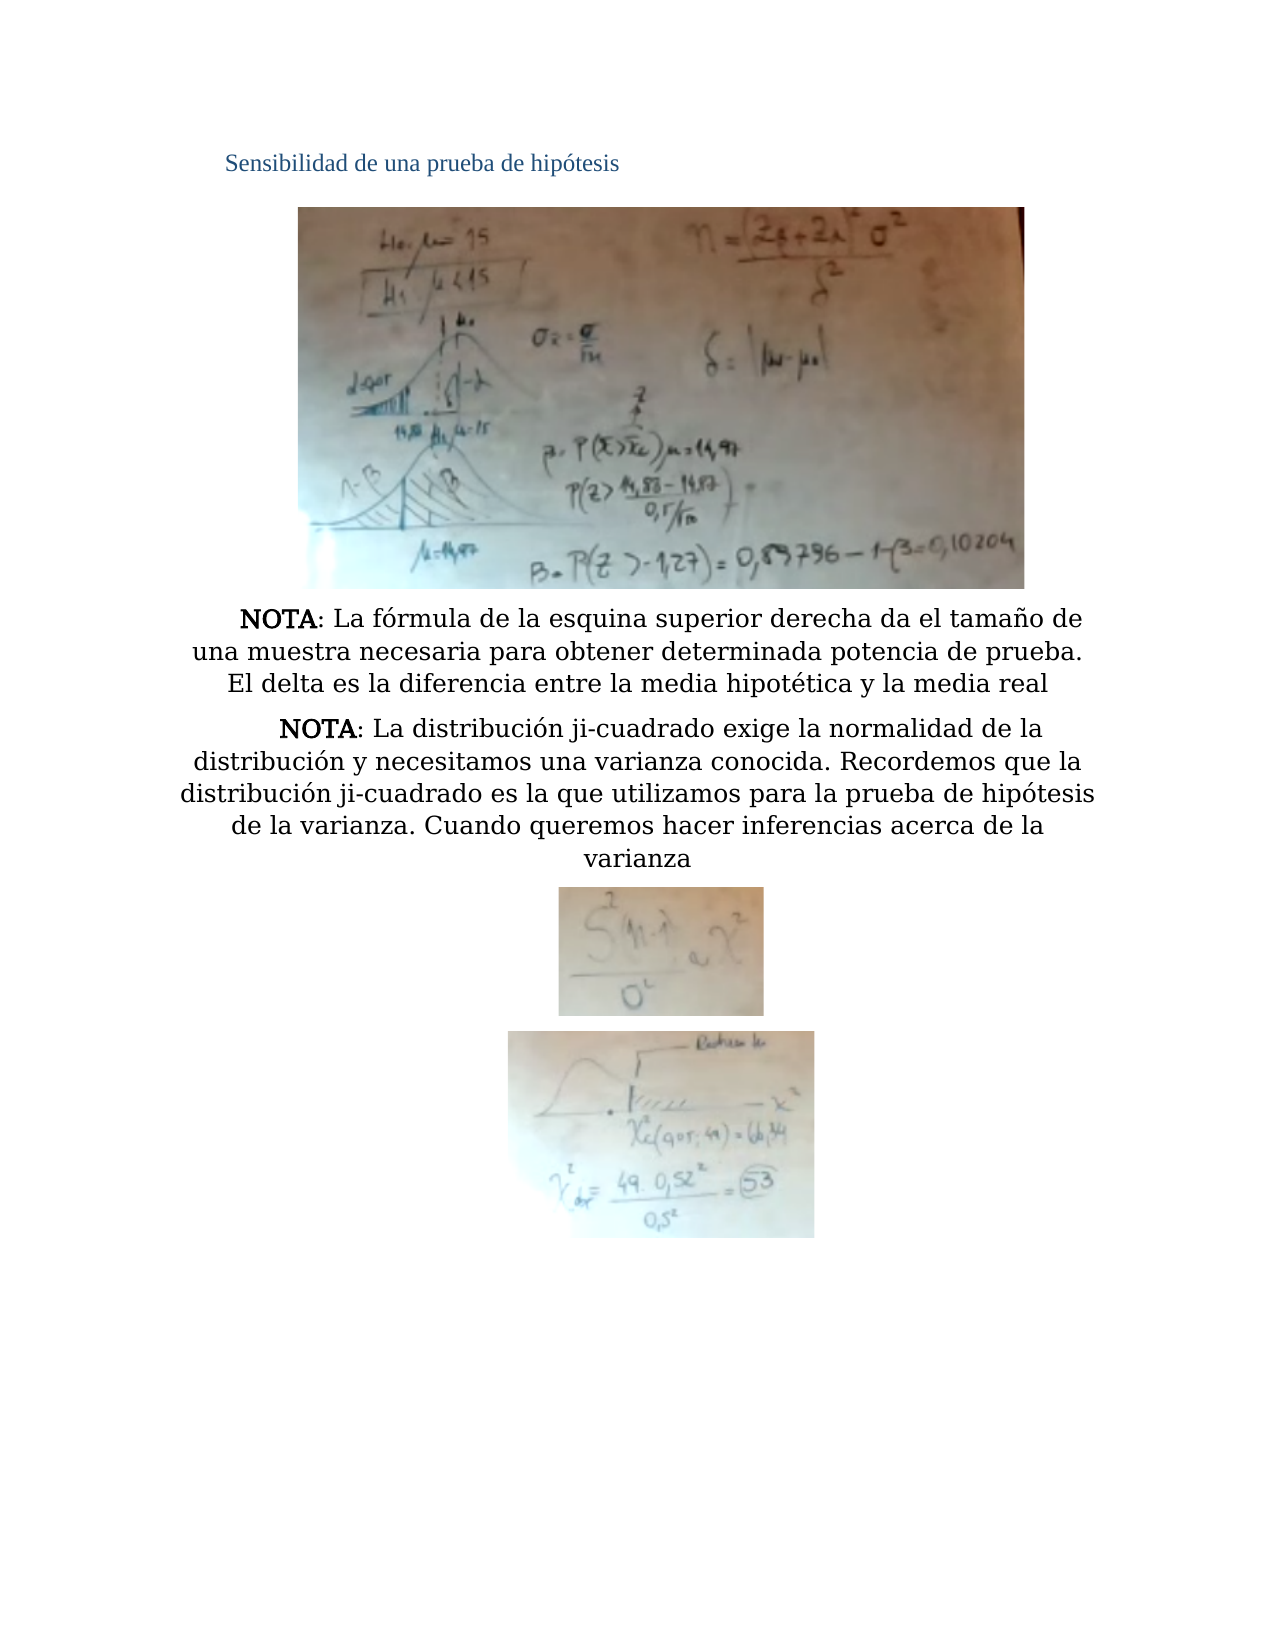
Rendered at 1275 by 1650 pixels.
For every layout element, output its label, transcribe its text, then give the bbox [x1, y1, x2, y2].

picture [507, 1031, 815, 1238]
text NOTA: La distribución ji-cuadrado exige la normalidad de la distribución y necesitamos una varianza conocida. Recordemos que la distribución ji-cuadrado es la que utilizamos para la prueba de hipótesis de la varianza. Cuando queremos hacer inferencias acerca de la varianza [177, 713, 1098, 872]
subtitle Sensibilidad de una prueba de hipótesis [177, 148, 1098, 176]
picture [297, 207, 1025, 589]
text NOTA: La fórmula de la esquina superior derecha da el tamaño de una muestra necesaria para obtener determinada potencia de prueba. El delta es la diferencia entre la media hipotética y la media real [177, 603, 1098, 698]
picture [558, 887, 764, 1016]
